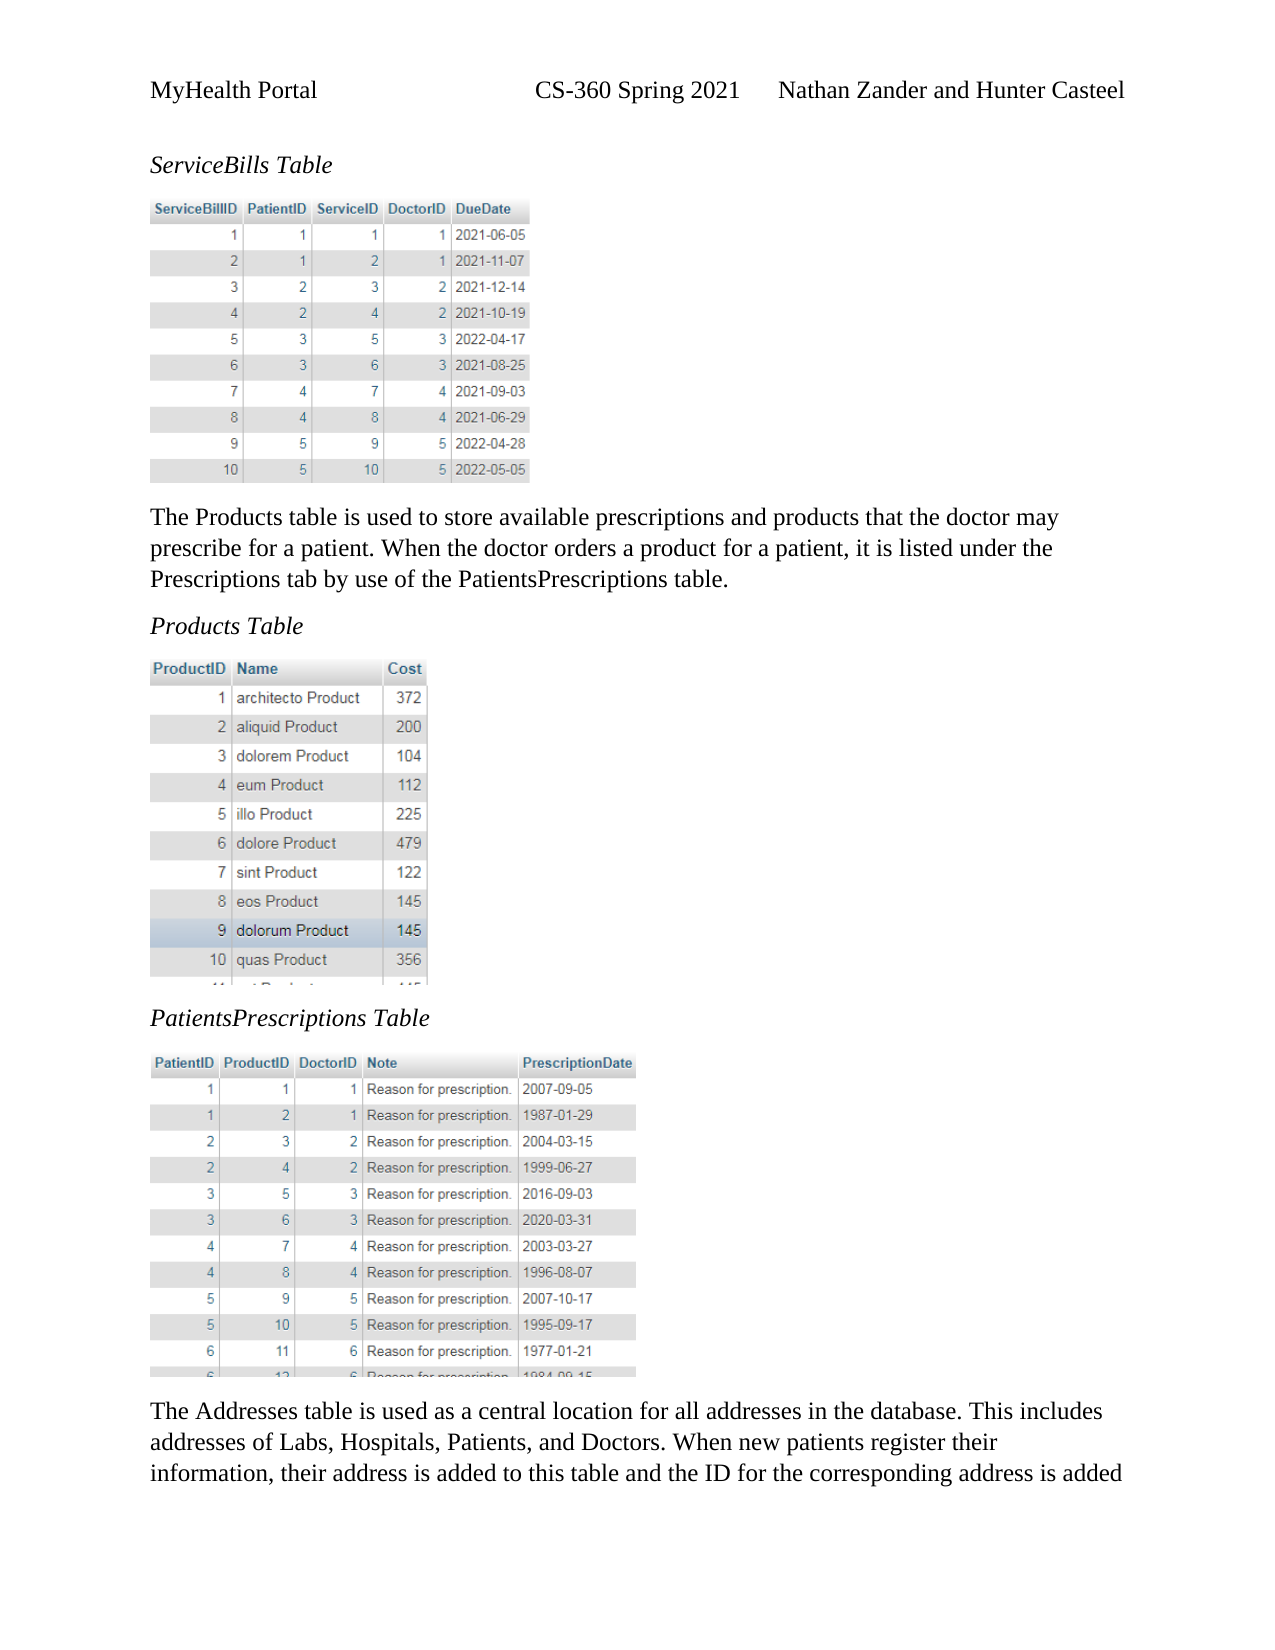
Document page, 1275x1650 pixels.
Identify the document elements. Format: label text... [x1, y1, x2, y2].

picture [150, 1050, 636, 1377]
picture [150, 197, 530, 483]
text ServiceBills Table [150, 150, 1125, 179]
text PatientsPrescriptions Table [150, 1003, 1125, 1032]
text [150, 1396, 1125, 1487]
text The Products table is used to store available prescriptions and products that the doctor may prescribe for a patient. When the doctor orders a product for a patient, it is listed under the Prescriptions tab by use of the PatientsPrescriptions table. [150, 502, 1125, 592]
text Products Table [150, 611, 1125, 640]
picture [150, 659, 429, 985]
